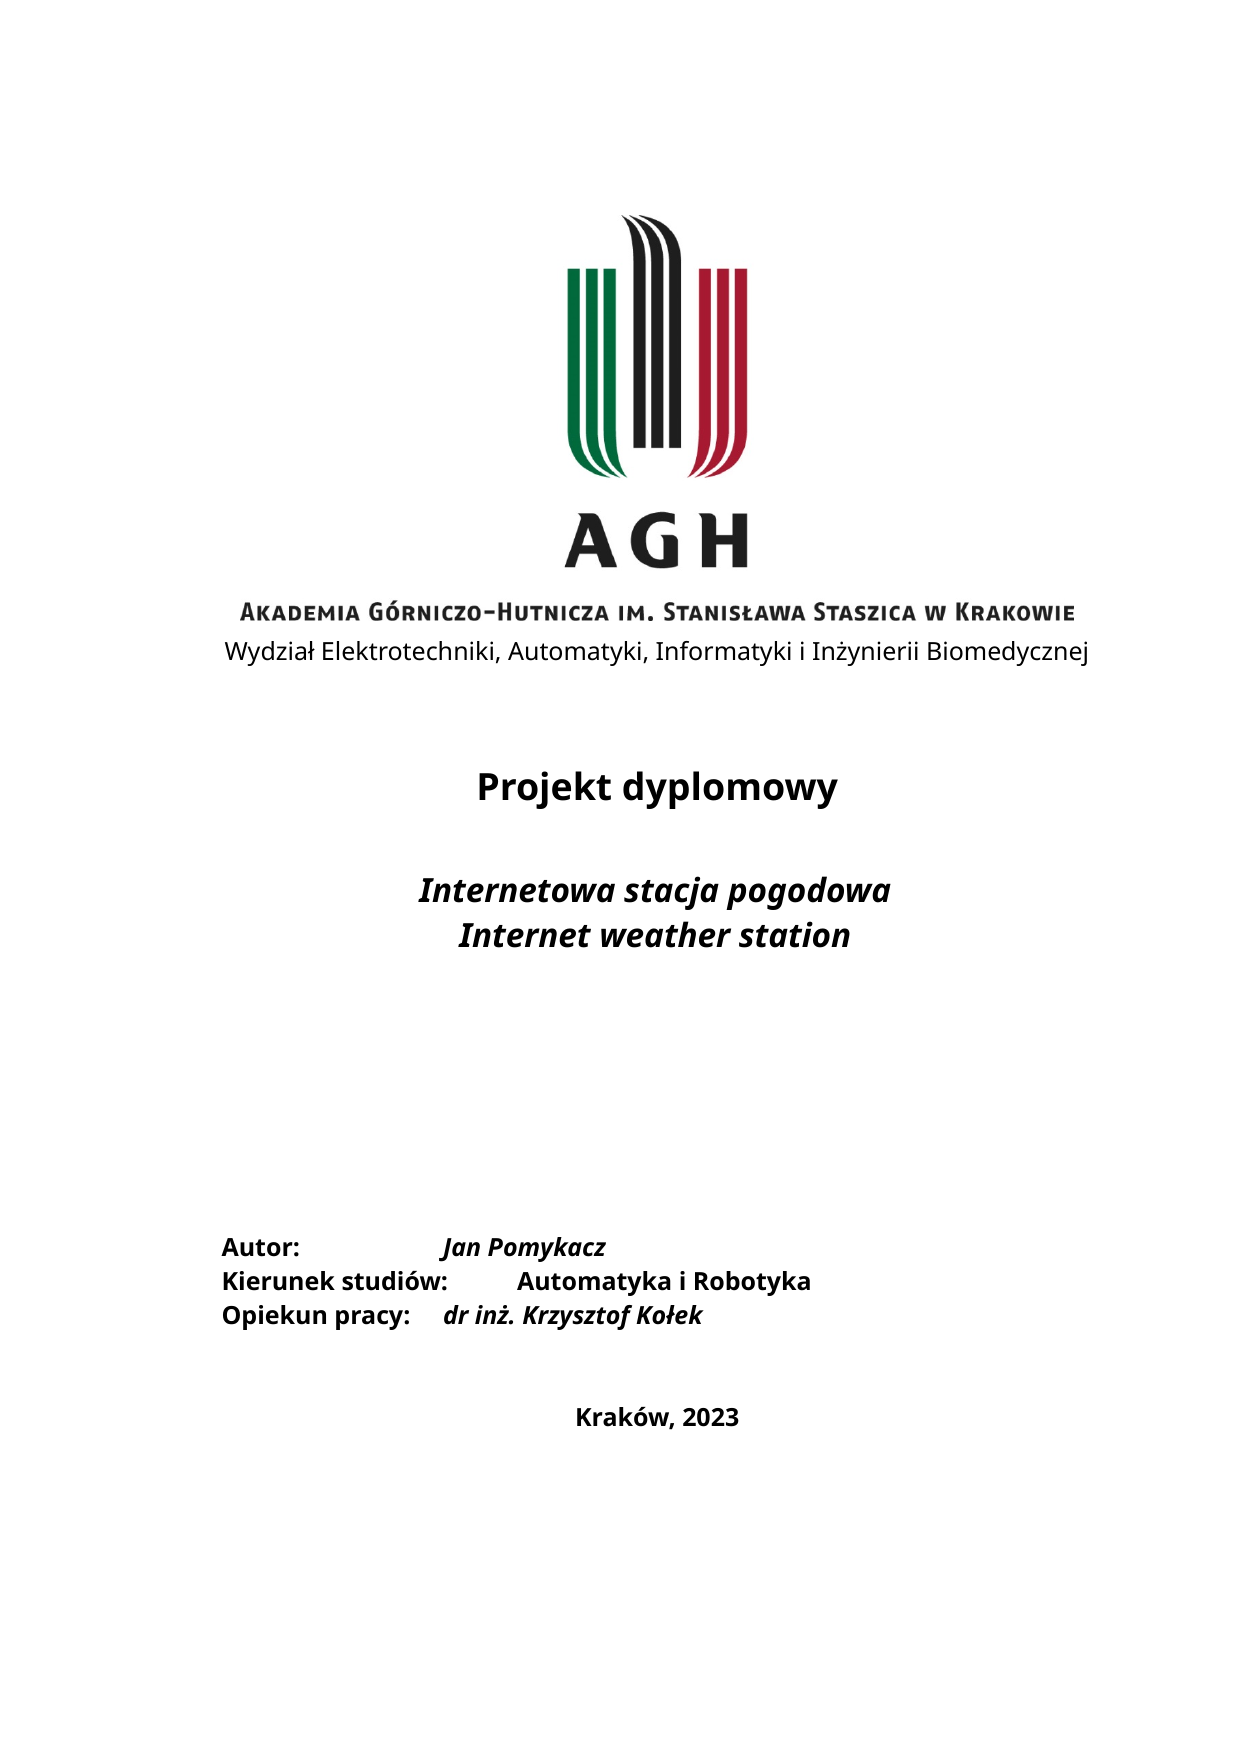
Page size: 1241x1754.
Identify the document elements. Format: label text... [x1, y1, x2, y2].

text Internetowa stacja pogodowa [148, 866, 1093, 912]
text Internet weather station [148, 912, 1093, 957]
text Kraków, 2023 [148, 1400, 1093, 1434]
text Autor: Jan Pomykacz [148, 1230, 1093, 1264]
text Projekt dyplomowy [148, 760, 1093, 811]
text Opiekun pracy: dr inż. Krzysztof Kołek [148, 1298, 1093, 1332]
text Wydział Elektrotechniki, Automatyki, Informatyki i Inżynierii Biomedycznej [148, 633, 1093, 667]
picture [240, 215, 1074, 621]
text Kierunek studiów: Automatyka i Robotyka [148, 1264, 1093, 1298]
